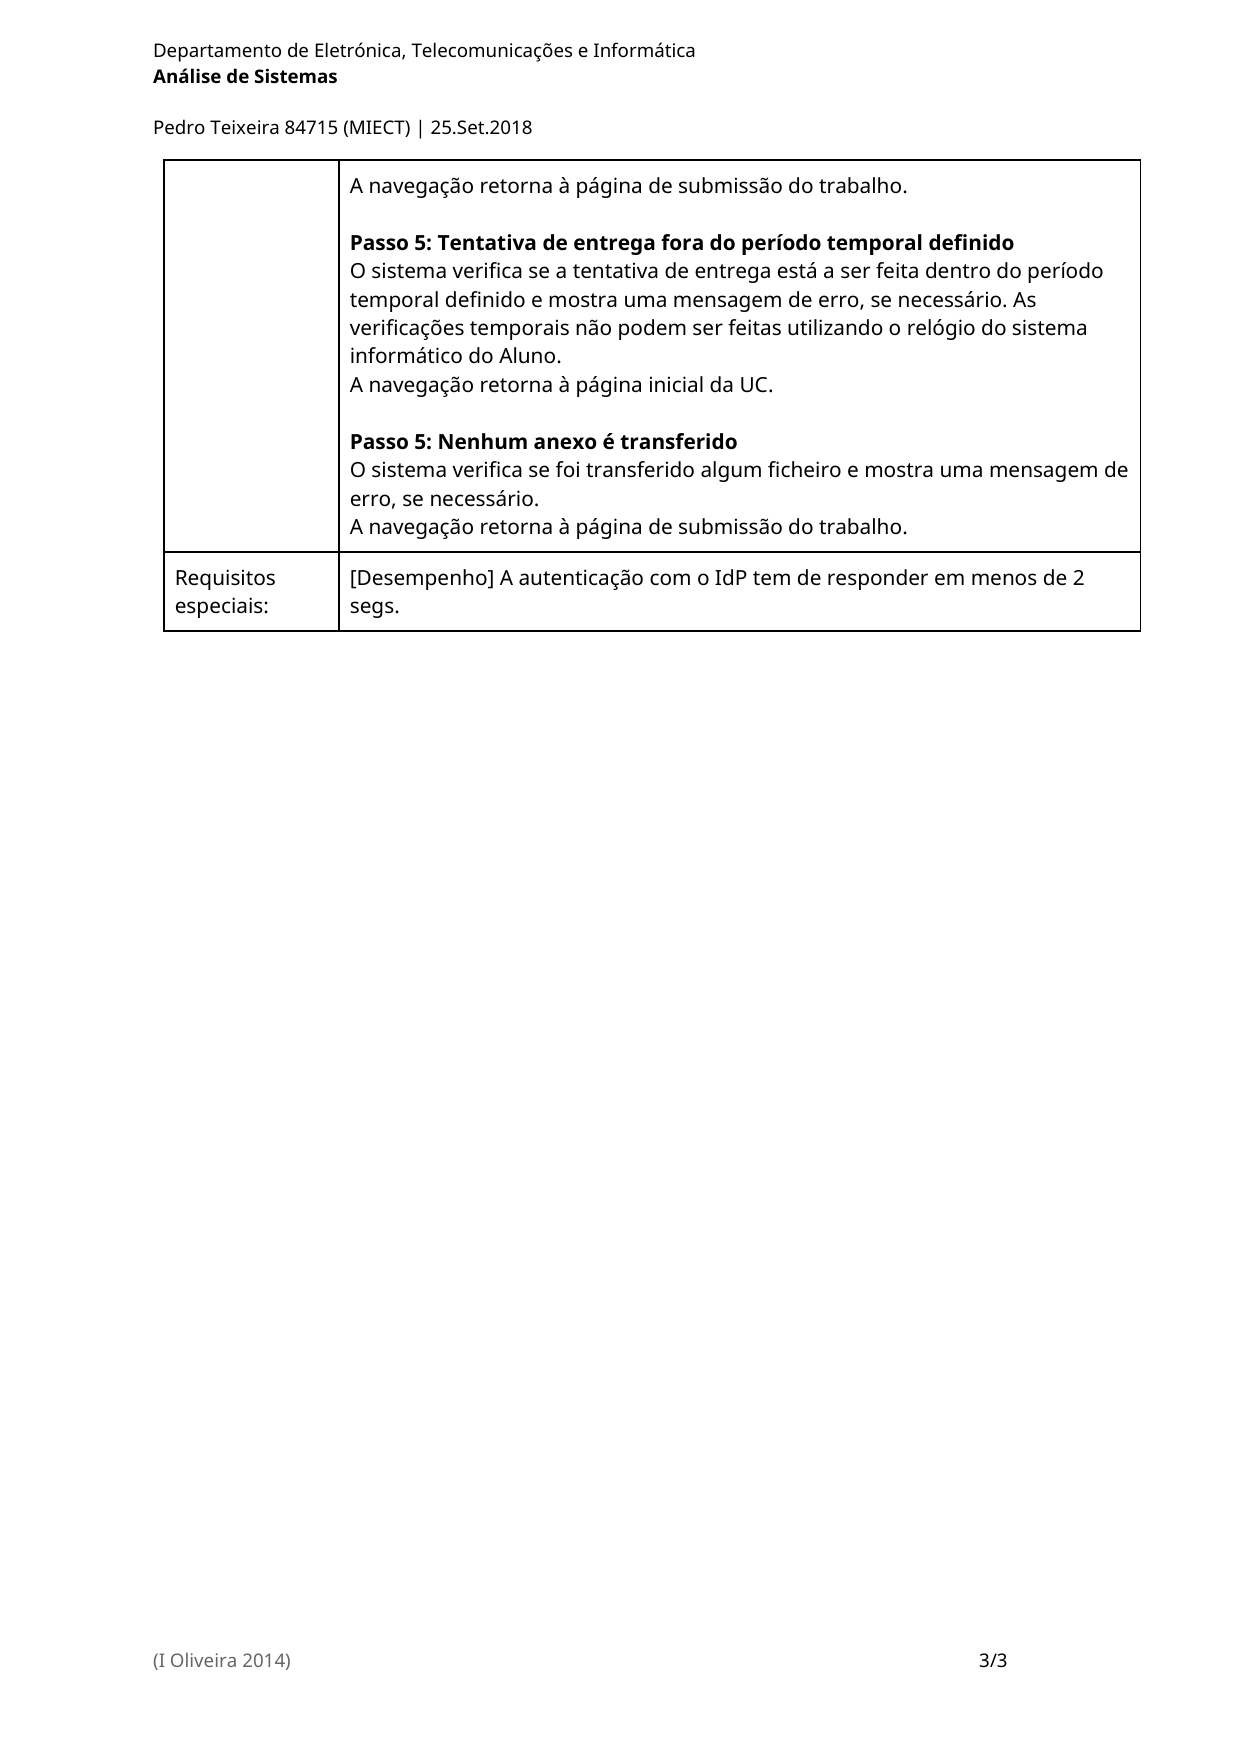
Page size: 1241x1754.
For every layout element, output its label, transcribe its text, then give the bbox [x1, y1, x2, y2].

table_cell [165, 161, 338, 551]
table_cell Requisitos especiais: [165, 553, 338, 630]
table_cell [340, 161, 1140, 551]
table_cell [Desempenho] A autenticação com o IdP tem de responder em menos de 2 segs. [340, 553, 1140, 630]
